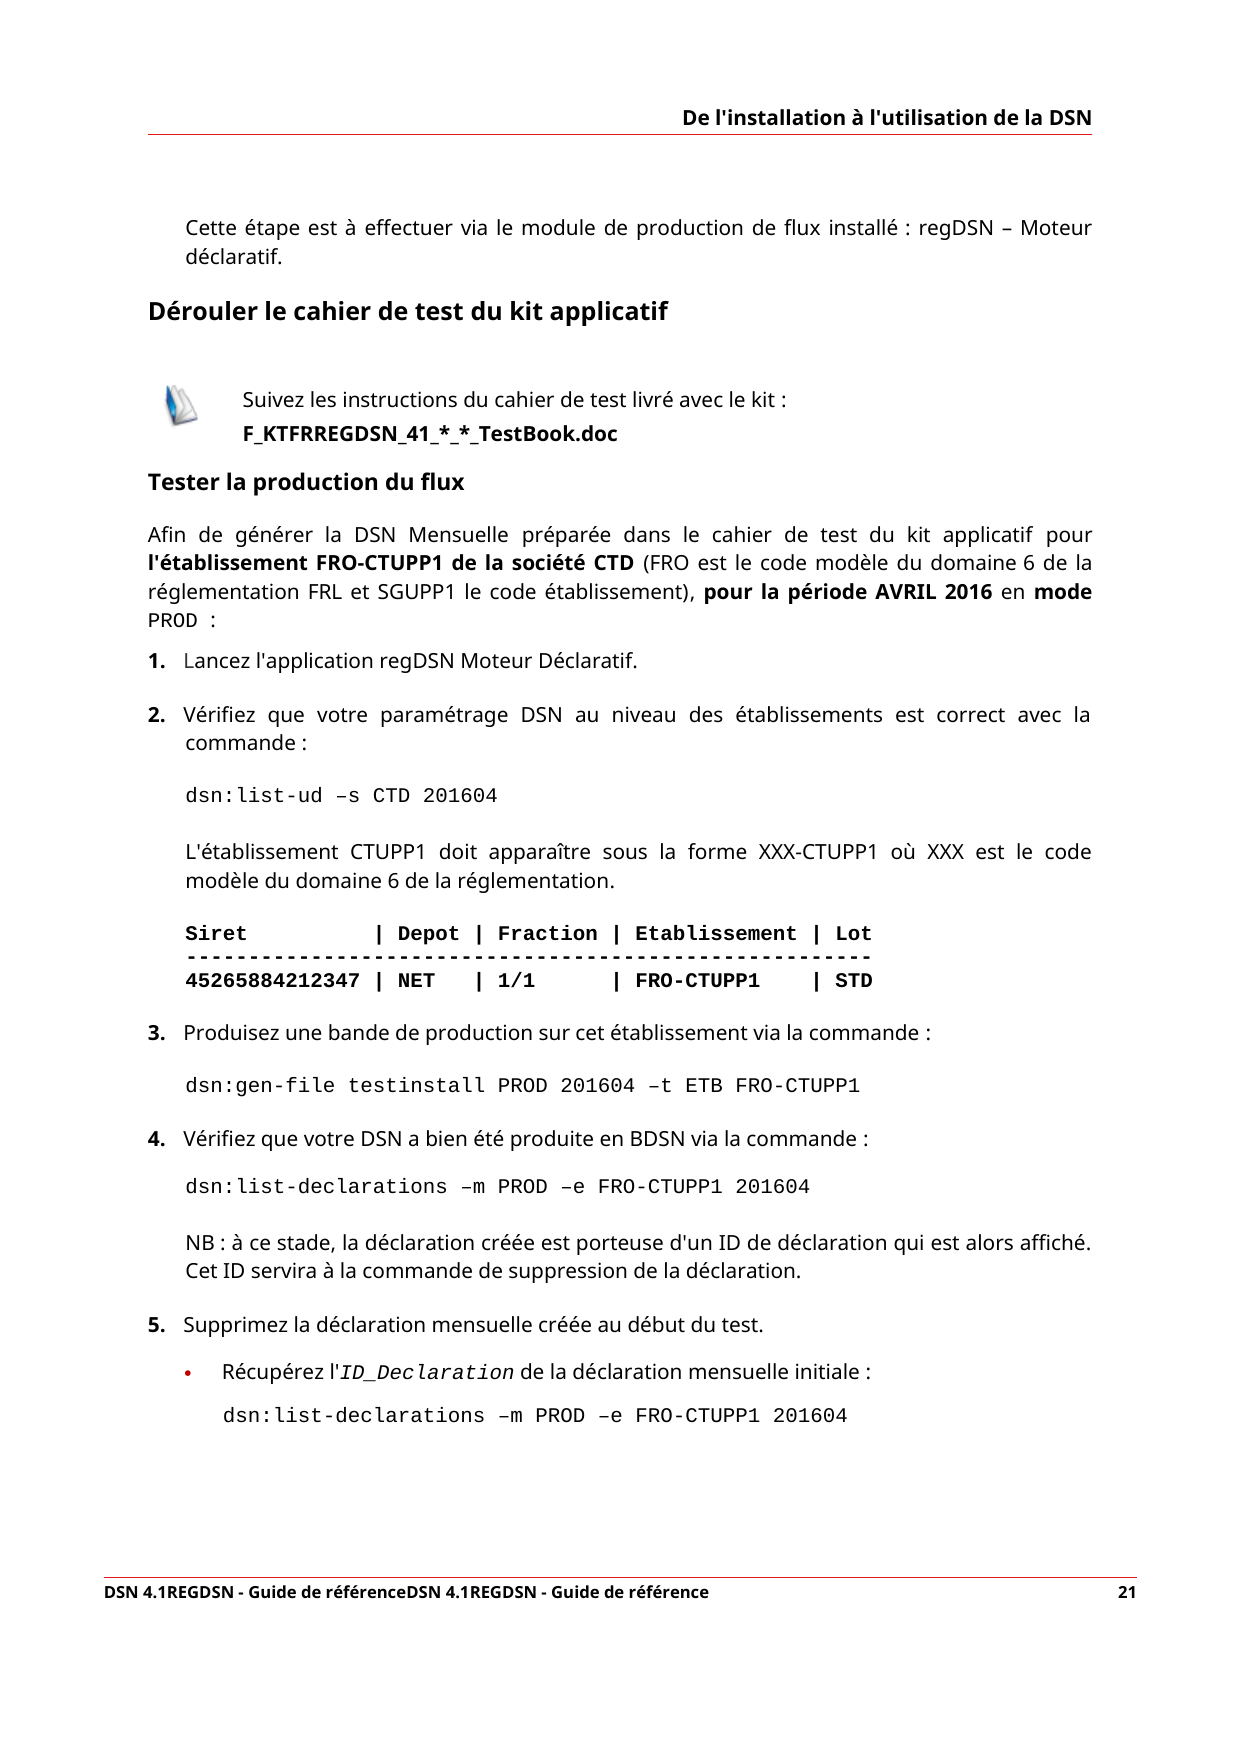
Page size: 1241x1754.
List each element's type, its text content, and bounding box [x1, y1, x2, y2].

list Vérifiez que votre DSN a bien été produite en BDSN via la commande : dsn:list-declarations –m PROD –e FRO-CTUPP1 201604 NB : à ce stade, la déclaration créée est porteuse d'un ID de déclaration qui est alors affiché. Cet ID servira à la commande de suppression de la déclaration. [148, 1124, 1092, 1285]
list Produisez une bande de production sur cet établissement via la commande : dsn:gen-file testinstall PROD 201604 –t ETB FRO-CTUPP1 [148, 1018, 1092, 1099]
list Cette étape est à effectuer via le module de production de flux installé : regDSN – Moteur déclaratif. [185, 213, 1092, 270]
text Afin de générer la DSN Mensuelle préparée dans le cahier de test du kit applicatif pour l'établissement FRO-CTUPP1 de la société CTD (FRO est le code modèle du domaine 6 de la réglementation FRL et SGUPP1 le code établissement), pour la période AVRIL 2016 en mode PROD : [148, 520, 1092, 634]
subtitle Tester la production du flux [148, 466, 1092, 497]
table_header [148, 379, 231, 449]
list dsn:list-declarations –m PROD –e FRO-CTUPP1 201604 [223, 1404, 1092, 1428]
picture [159, 384, 203, 429]
list Vérifiez que votre paramétrage DSN au niveau des établissements est correct avec la commande : dsn:list-ud –s CTD 201604 L'établissement CTUPP1 doit apparaître sous la forme XXX-CTUPP1 où XXX est le code modèle du domaine 6 de la réglementation. Siret | Depot | Fraction | Etablissement | Lot ------------------------------------------------------- 45265884212347 | NET | 1/1 | FRO-CTUPP1 | STD [148, 700, 1092, 993]
list Lancez l'application regDSN Moteur Déclaratif. [148, 646, 1092, 675]
list Récupérez l'ID_Declaration de la déclaration mensuelle initiale : [185, 1357, 1092, 1386]
subtitle Dérouler le cahier de test du kit applicatif [148, 293, 1092, 327]
table_header Suivez les instructions du cahier de test livré avec le kit : F_KTFRREGDSN_41_*_*_TestBook.doc [231, 379, 1106, 449]
list Supprimez la déclaration mensuelle créée au début du test. [148, 1310, 1092, 1338]
